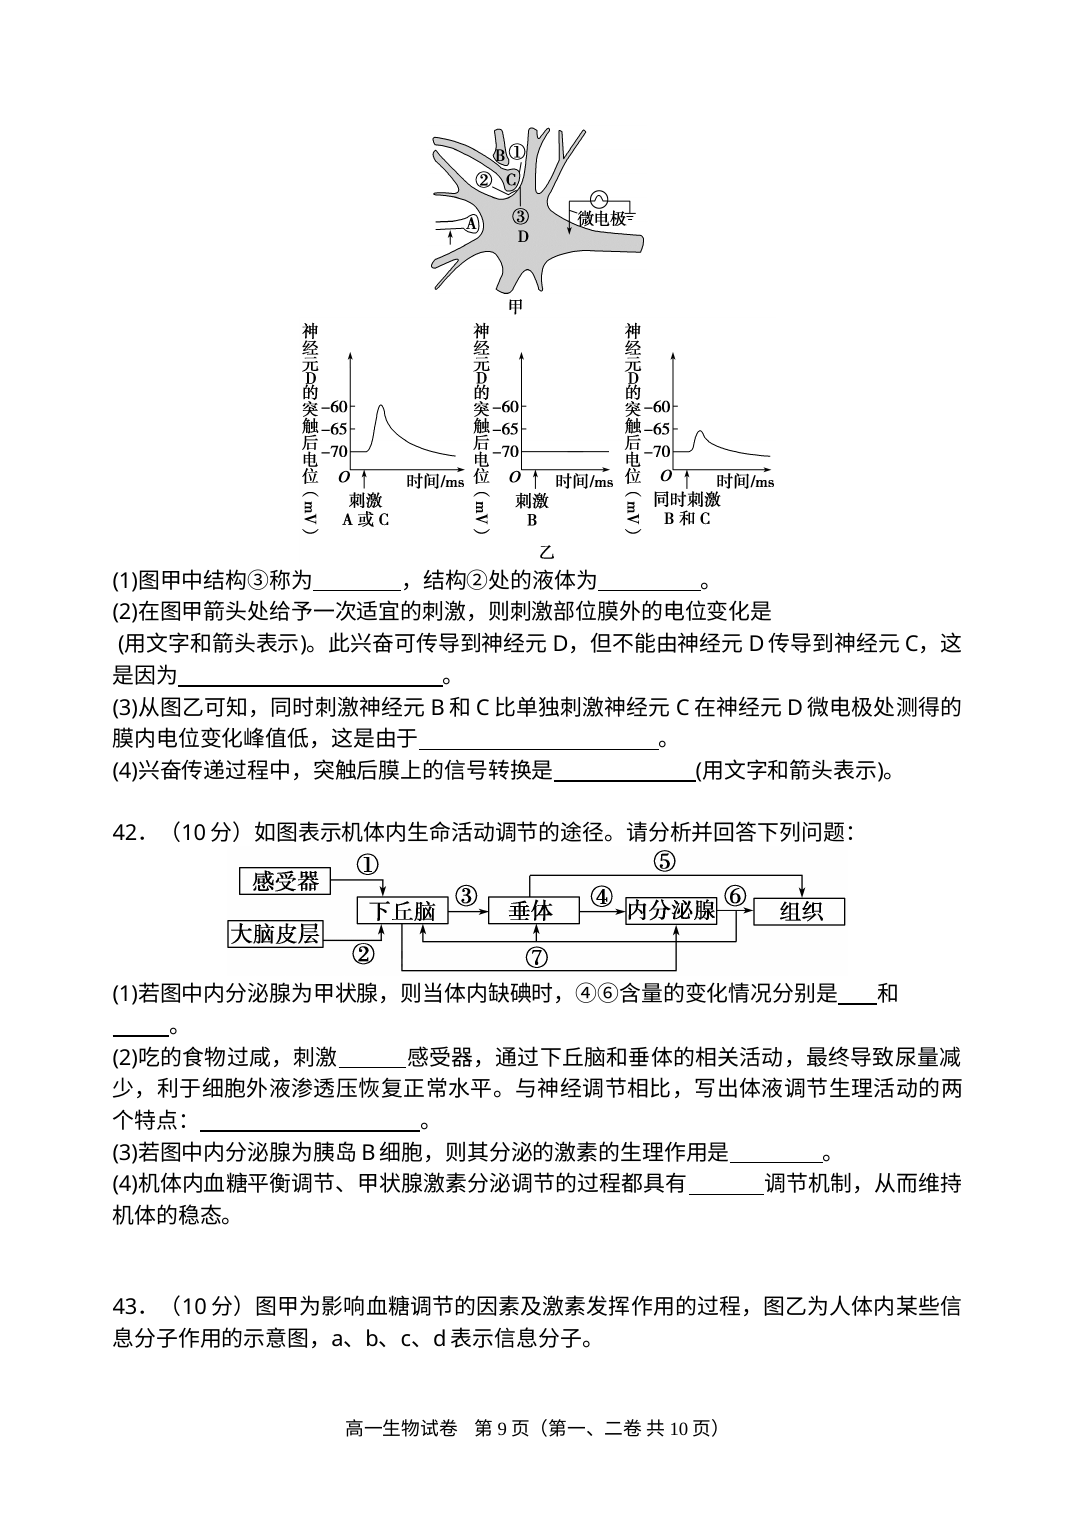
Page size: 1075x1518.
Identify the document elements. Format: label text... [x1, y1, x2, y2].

picture [226, 846, 849, 976]
text (1)图甲中结构③称为 ，结构②处的液体为 。 [112, 563, 963, 594]
text (3)若图中内分泌腺为胰岛B细胞，则其分泌的激素的生理作用是 。 [112, 1134, 963, 1166]
text (2)吃的食物过咸，刺激 感受器，通过下丘脑和垂体的相关活动，最终导致尿量减少，利于细胞外液渗透压恢复正常水平。与神经调节相比，写出体液调节生理活动的两个特点： 。 [112, 1039, 963, 1134]
text (3)从图乙可知，同时刺激神经元B和C比单独刺激神经元C在神经元D微电极处测得的膜内电位变化峰值低，这是由于 。 [112, 689, 963, 753]
text (4)机体内血糖平衡调节、甲状腺激素分泌调节的过程都具有 调节机制，从而维持机体的稳态。 [112, 1166, 963, 1230]
text 。 [112, 1008, 963, 1039]
text (2)在图甲箭头处给予一次适宜的刺激，则刺激部位膜外的电位变化是 [112, 594, 963, 626]
text (4)兴奋传递过程中，突触后膜上的信号转换是 (用文字和箭头表示)。 [112, 753, 963, 785]
text 42．（10分）如图表示机体内生命活动调节的途径。请分析并回答下列问题： [112, 814, 963, 846]
picture [299, 125, 776, 563]
text 43．（10分）图甲为影响血糖调节的因素及激素发挥作用的过程，图乙为人体内某些信息分子作用的示意图，a、b、c、d表示信息分子。 [112, 1289, 963, 1353]
text (用文字和箭头表示)。此兴奋可传导到神经元D，但不能由神经元D传导到神经元C，这是因为 。 [112, 626, 963, 689]
text (1)若图中内分泌腺为甲状腺，则当体内缺碘时，④⑥含量的变化情况分别是 和 [112, 976, 963, 1008]
